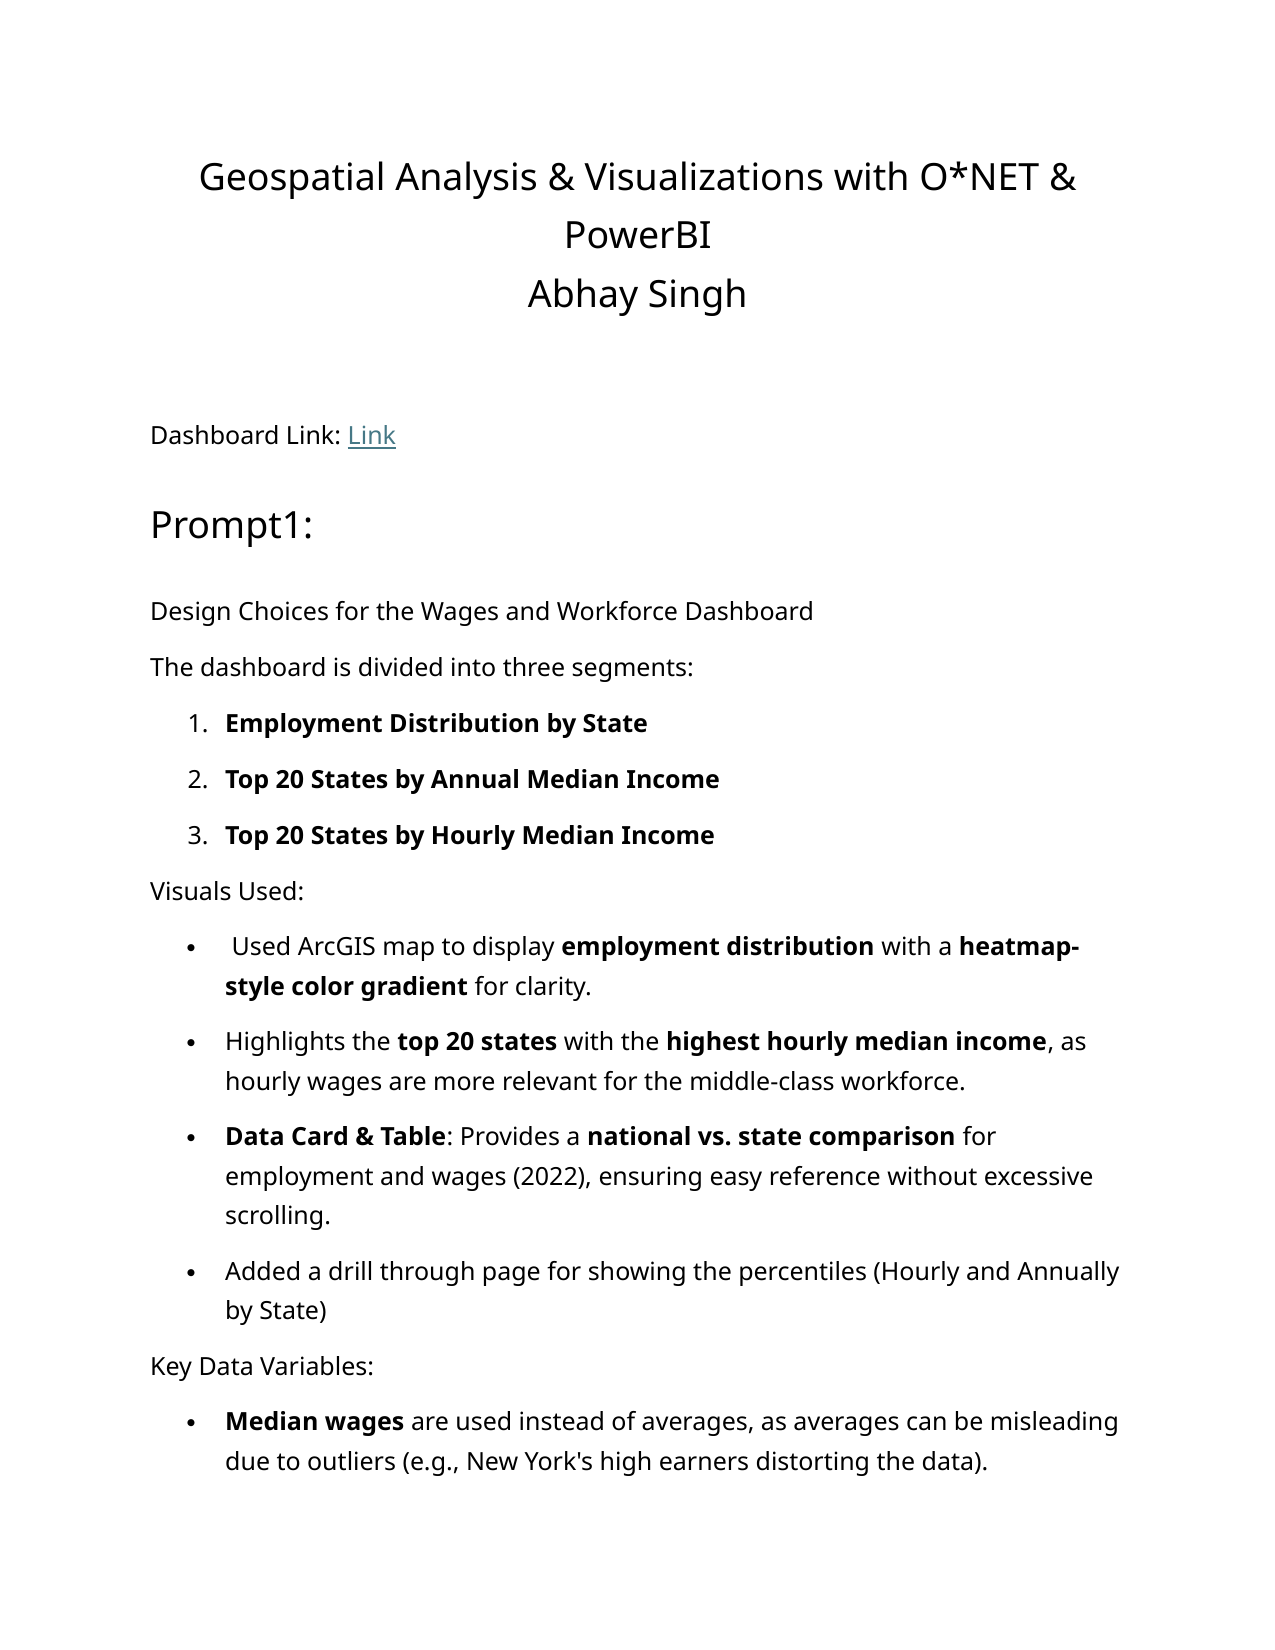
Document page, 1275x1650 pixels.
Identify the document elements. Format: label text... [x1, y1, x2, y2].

text Dashboard Link: Link Prompt1: Design Choices for the Wages and Workforce Dashboard [150, 418, 1125, 628]
list Employment Distribution by State [187, 706, 1125, 740]
list Added a drill through page for showing the percentiles (Hourly and Annually by State) [187, 1253, 1125, 1326]
list Used ArcGIS map to display employment distribution with a heatmap-style color gradient for clarity. [187, 929, 1125, 1002]
text Geospatial Analysis & Visualizations with O*NET & PowerBI Abhay Singh [150, 150, 1125, 318]
text Key Data Variables: [150, 1348, 1125, 1382]
list Data Card & Table: Provides a national vs. state comparison for employment and wages (2022), ensuring easy reference without excessive scrolling. [187, 1119, 1125, 1231]
list Top 20 States by Hourly Median Income [187, 817, 1125, 851]
list Top 20 States by Annual Median Income [187, 762, 1125, 796]
text Visuals Used: [150, 873, 1125, 907]
list Highlights the top 20 states with the highest hourly median income, as hourly wages are more relevant for the middle-class workforce. [187, 1024, 1125, 1097]
list Median wages are used instead of averages, as averages can be misleading due to outliers (e.g., New York's high earners distorting the data). [187, 1404, 1125, 1477]
text The dashboard is divided into three segments: [150, 650, 1125, 684]
